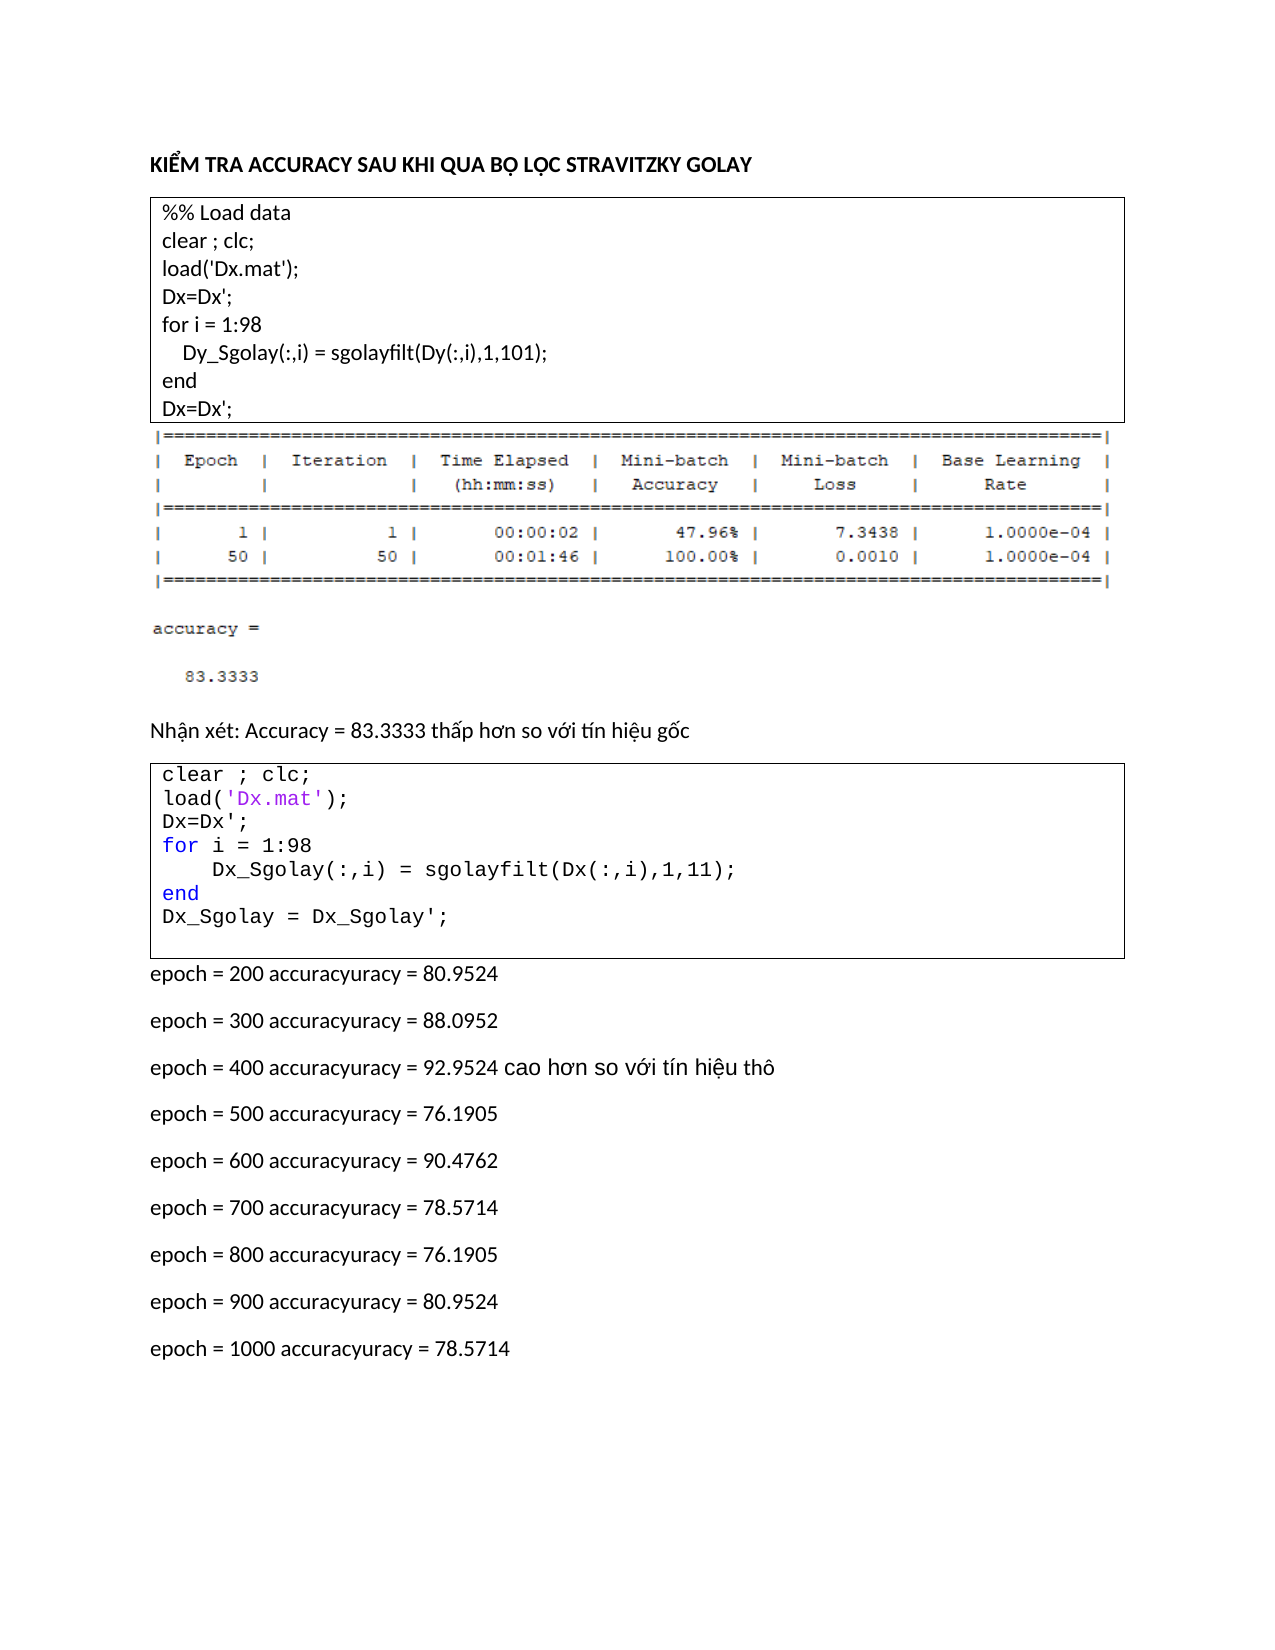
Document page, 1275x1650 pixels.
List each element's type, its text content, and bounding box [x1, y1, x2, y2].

table_header %% Load data clear ; clc; load('Dx.mat'); Dx=Dx'; for i = 1:98 Dy_Sgolay(:,i) = sgolayfilt(Dy(:,i),1,101); end Dx=Dx'; [151, 198, 1124, 422]
text epoch = 300 accuracyuracy = 88.0952 [150, 1006, 1125, 1034]
text epoch = 900 accuracyuracy = 80.9524 [150, 1287, 1125, 1315]
text epoch = 700 accuracyuracy = 78.5714 [150, 1193, 1125, 1221]
text epoch = 400 accuracyuracy = 92.9524 cao hơn so với tín hiệu thô [150, 1053, 1125, 1081]
text KIỂM TRA ACCURACY SAU KHI QUA BỘ LỌC STRAVITZKY GOLAY [150, 150, 1125, 178]
text epoch = 200 accuracyuracy = 80.9524 [150, 959, 1125, 987]
picture [150, 423, 1125, 698]
table_header clear ; clc; load('Dx.mat'); Dx=Dx'; for i = 1:98 Dx_Sgolay(:,i) = sgolayfilt(Dx(:,i),1,11); end Dx_Sgolay = Dx_Sgolay'; [151, 764, 1124, 958]
text Nhận xét: Accuracy = 83.3333 thấp hơn so với tín hiệu gốc [150, 716, 1125, 744]
text epoch = 500 accuracyuracy = 76.1905 [150, 1099, 1125, 1127]
text epoch = 600 accuracyuracy = 90.4762 [150, 1146, 1125, 1174]
text epoch = 1000 accuracyuracy = 78.5714 [150, 1334, 1125, 1362]
text epoch = 800 accuracyuracy = 76.1905 [150, 1240, 1125, 1268]
